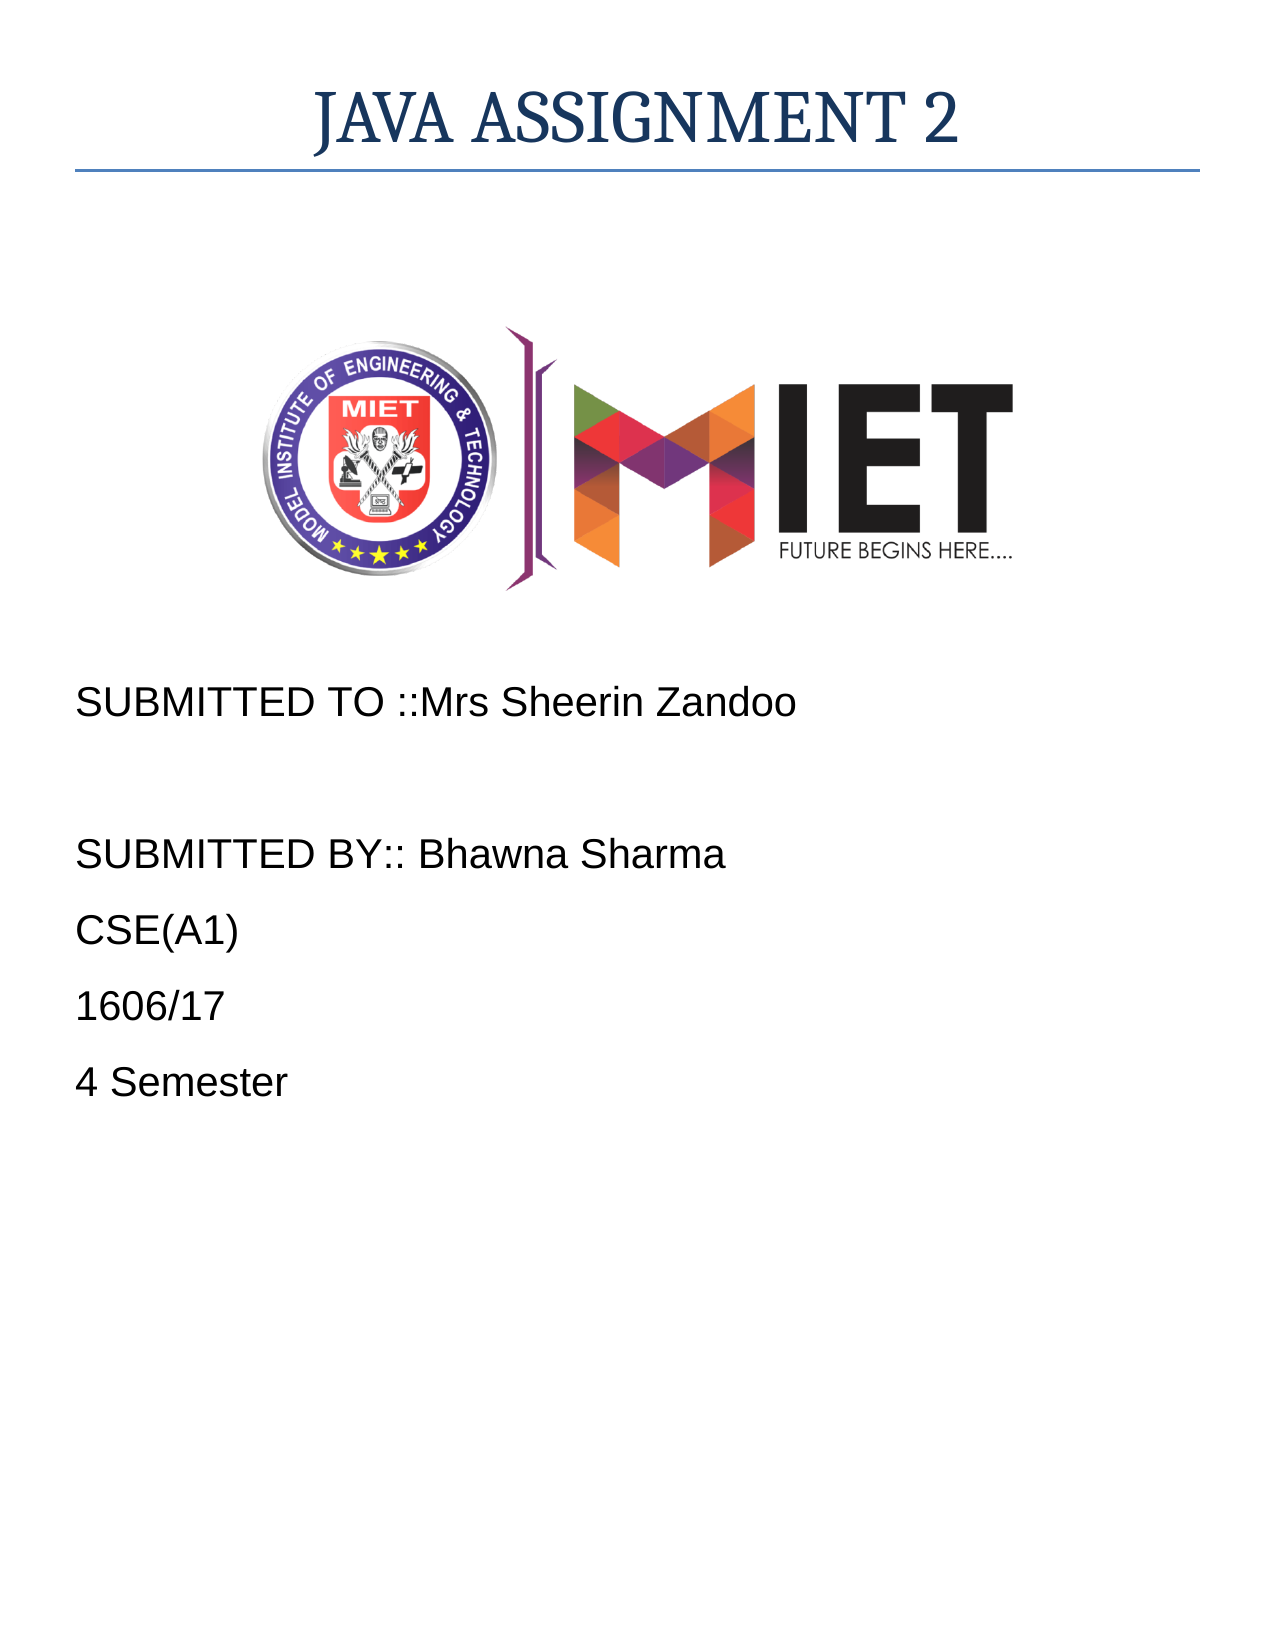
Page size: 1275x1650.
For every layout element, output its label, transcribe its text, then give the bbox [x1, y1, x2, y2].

picture [262, 326, 1013, 591]
text 1606/17 [75, 981, 1200, 1029]
text SUBMITTED TO ::Mrs Sheerin Zandoo [75, 678, 1200, 726]
text CSE(A1) [75, 906, 1200, 953]
title JAVA ASSIGNMENT 2 [75, 75, 1200, 169]
text SUBMITTED BY:: Bhawna Sharma [75, 829, 1200, 877]
text 4 Semester [75, 1057, 1200, 1105]
